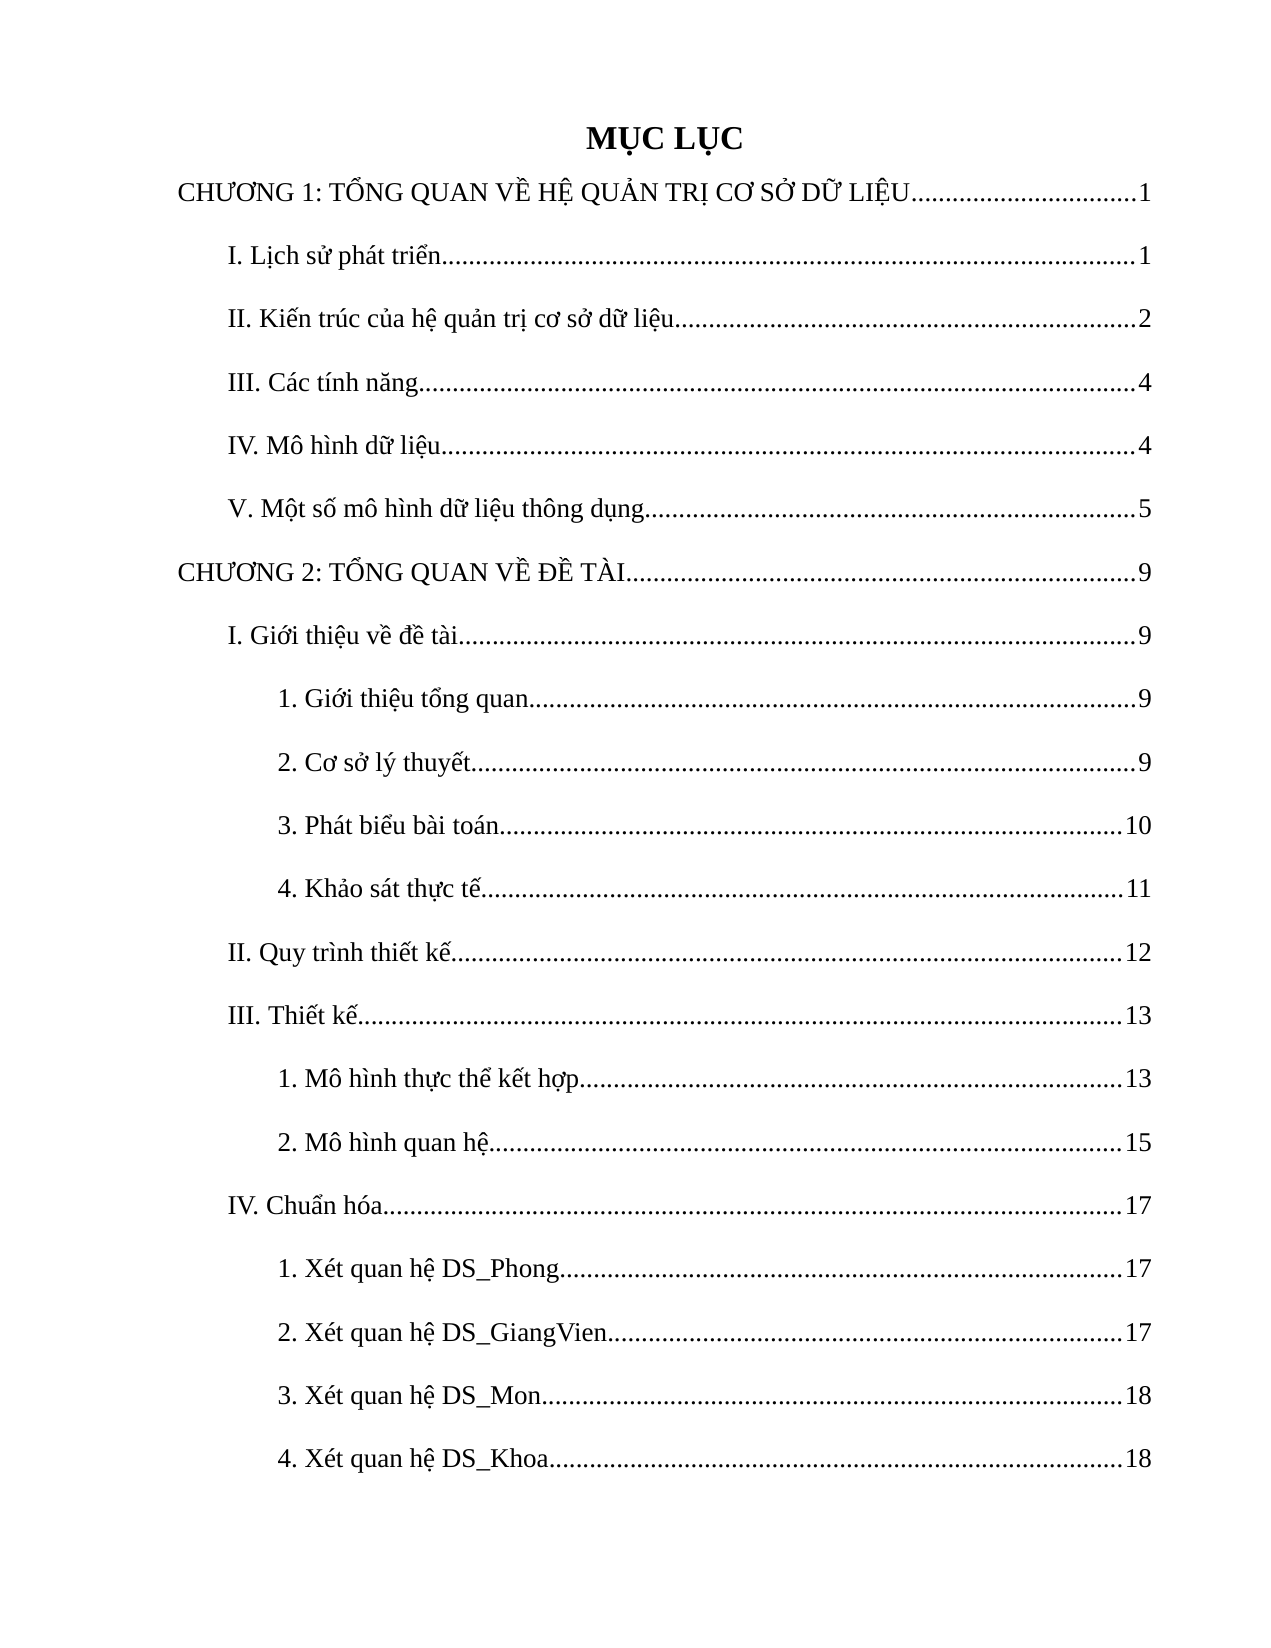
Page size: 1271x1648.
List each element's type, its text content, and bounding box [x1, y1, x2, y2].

text I. Lịch sử phát triển 1 [227, 239, 1153, 270]
text CHƯƠNG 1: TỔNG QUAN VỀ HỆ QUẢN TRỊ CƠ SỞ DỮ LIỆU 1 [177, 176, 1153, 207]
text 2. Cơ sở lý thuyết 9 [277, 746, 1153, 777]
text 1. Mô hình thực thể kết hợp 13 [277, 1062, 1153, 1093]
text CHƯƠNG 2: TỔNG QUAN VỀ ĐỀ TÀI 9 [177, 556, 1153, 587]
text 4. Khảo sát thực tế 11 [277, 872, 1153, 903]
text 3. Xét quan hệ DS_Mon 18 [277, 1379, 1153, 1410]
text IV. Chuẩn hóa 17 [227, 1189, 1153, 1220]
text III. Thiết kế 13 [227, 999, 1153, 1030]
text II. Kiến trúc của hệ quản trị cơ sở dữ liệu 2 [227, 302, 1153, 333]
text 3. Phát biểu bài toán 10 [277, 809, 1153, 840]
text II. Quy trình thiết kế 12 [227, 936, 1153, 967]
text MỤC LỤC [177, 118, 1153, 156]
text IV. Mô hình dữ liệu 4 [227, 429, 1153, 460]
text 2. Xét quan hệ DS_GiangVien 17 [277, 1316, 1153, 1347]
text 1. Xét quan hệ DS_Phong 17 [277, 1252, 1153, 1283]
text 4. Xét quan hệ DS_Khoa 18 [277, 1442, 1153, 1473]
text 2. Mô hình quan hệ 15 [277, 1126, 1153, 1157]
text III. Các tính năng 4 [227, 366, 1153, 397]
text 1. Giới thiệu tổng quan 9 [277, 682, 1153, 713]
text V. Một số mô hình dữ liệu thông dụng 5 [227, 492, 1153, 523]
text I. Giới thiệu về đề tài 9 [227, 619, 1153, 650]
